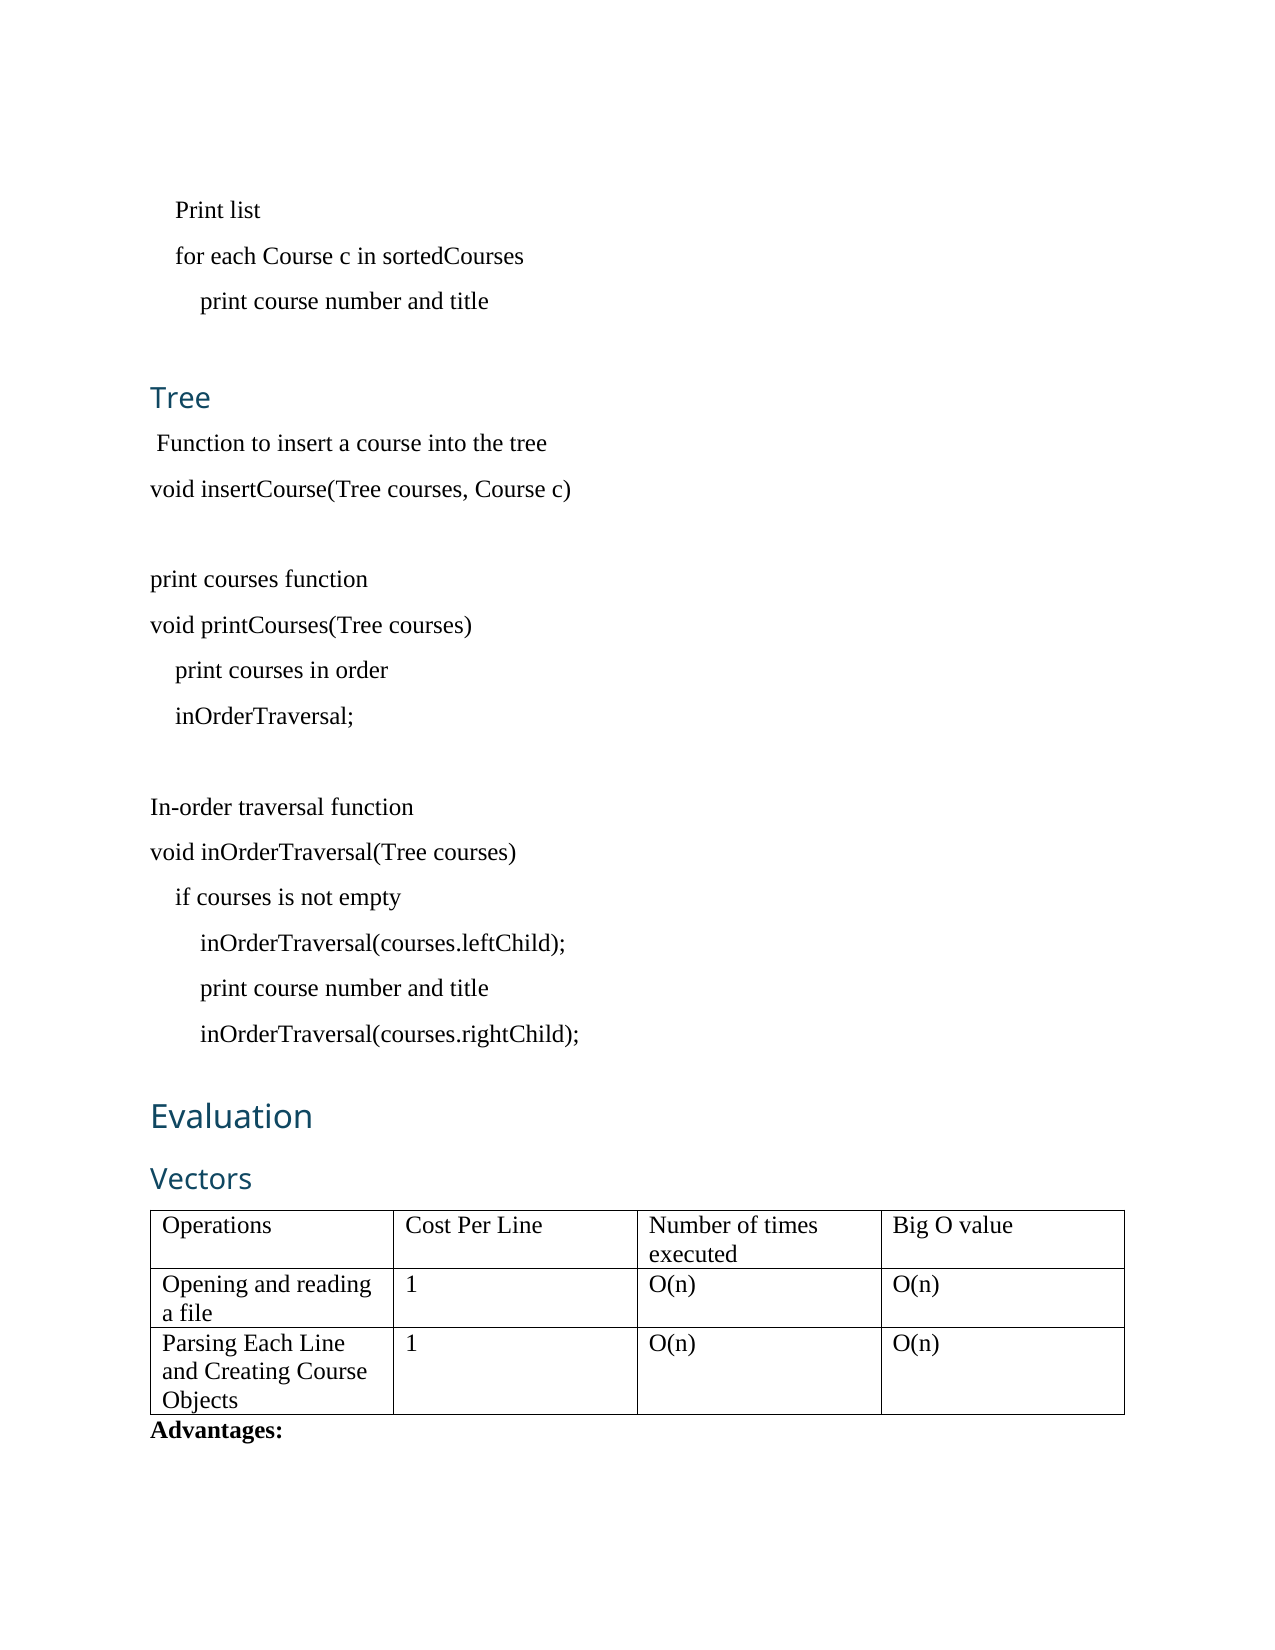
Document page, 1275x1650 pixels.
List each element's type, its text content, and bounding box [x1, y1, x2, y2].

text In-order traversal function [150, 792, 1125, 820]
text if courses is not empty [150, 882, 1125, 911]
text inOrderTraversal(courses.rightChild); [150, 1019, 1125, 1047]
text for each Course c in sortedCourses [150, 241, 1125, 269]
table_cell O(n) [638, 1328, 881, 1414]
text void inOrderTraversal(Tree courses) [150, 837, 1125, 866]
subtitle Tree [150, 377, 1125, 417]
table_header Cost Per Line [394, 1211, 637, 1268]
text Print list [150, 195, 1125, 224]
text Advantages: [150, 1415, 1125, 1444]
text void insertCourse(Tree courses, Course c) [150, 474, 1125, 502]
table_cell O(n) [882, 1269, 1124, 1327]
table_cell O(n) [882, 1328, 1124, 1414]
table_header Number of times executed [638, 1211, 881, 1268]
text print course number and title [150, 973, 1125, 1002]
subtitle Evaluation [150, 1093, 1125, 1138]
subtitle Vectors [150, 1158, 1125, 1198]
text print courses function [150, 564, 1125, 593]
text Function to insert a course into the tree [150, 428, 1125, 457]
table_cell Parsing Each Line and Creating Course Objects [151, 1328, 393, 1414]
table_cell O(n) [638, 1269, 881, 1327]
table_header Big O value [882, 1211, 1124, 1268]
text inOrderTraversal; [150, 701, 1125, 729]
text inOrderTraversal(courses.leftChild); [150, 928, 1125, 957]
text print courses in order [150, 655, 1125, 684]
table_cell 1 [394, 1269, 637, 1327]
table_header Operations [151, 1211, 393, 1268]
table_cell Opening and reading a file [151, 1269, 393, 1327]
text print course number and title [150, 286, 1125, 315]
text void printCourses(Tree courses) [150, 610, 1125, 639]
table_cell 1 [394, 1328, 637, 1414]
